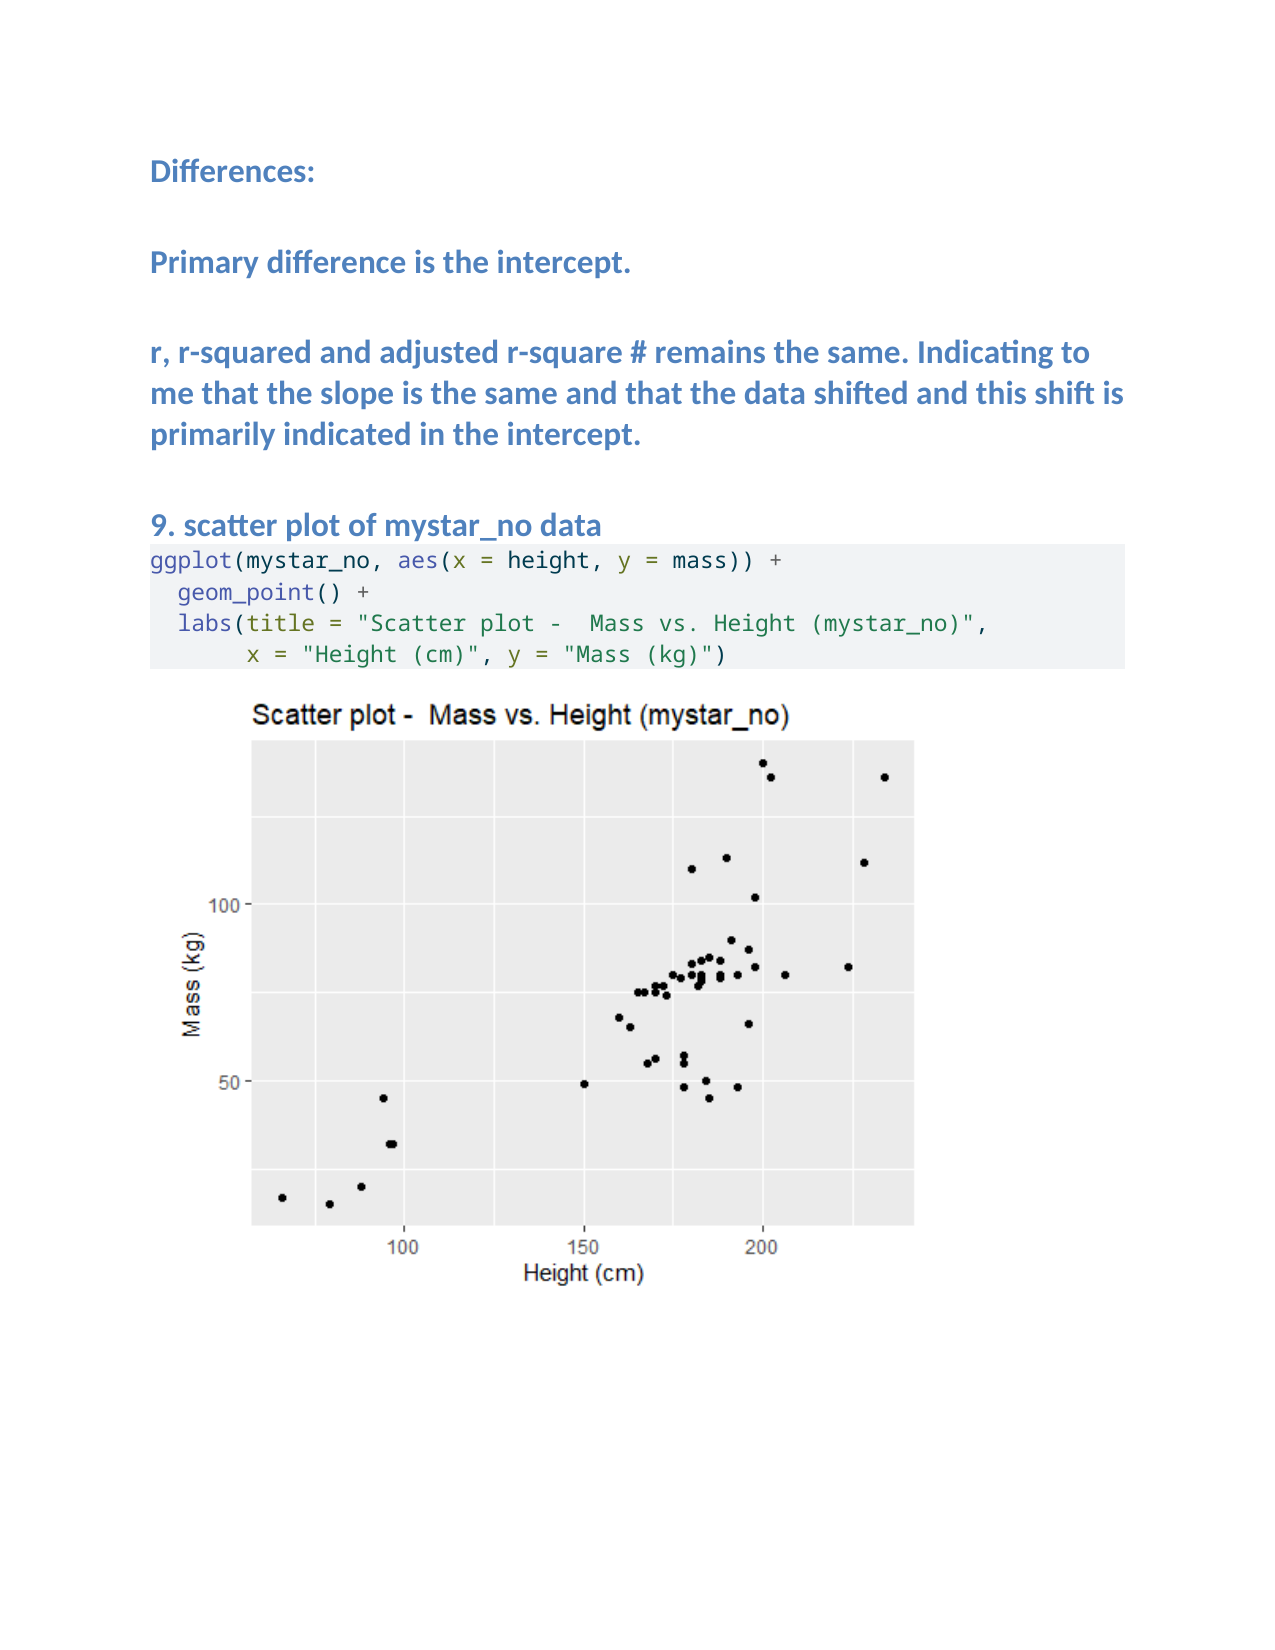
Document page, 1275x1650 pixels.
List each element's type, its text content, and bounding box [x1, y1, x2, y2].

text ggplot(mystar_no, aes(x = height, y = mass)) + geom_point() + labs(title = "Scatter plot - Mass vs. Height (mystar_no)", x = "Height (cm)", y = "Mass (kg)") [370, 544, 1125, 669]
subtitle 9. scatter plot of mystar_no data [150, 504, 1125, 544]
subtitle Primary difference is the intercept. [150, 241, 1125, 281]
picture [168, 690, 927, 1297]
subtitle Differences: [150, 150, 1125, 191]
subtitle r, r-squared and adjusted r-square # remains the same. Indicating to me that the slope is the same and that the data shifted and this shift is primarily indicated in the intercept. [150, 331, 1125, 454]
